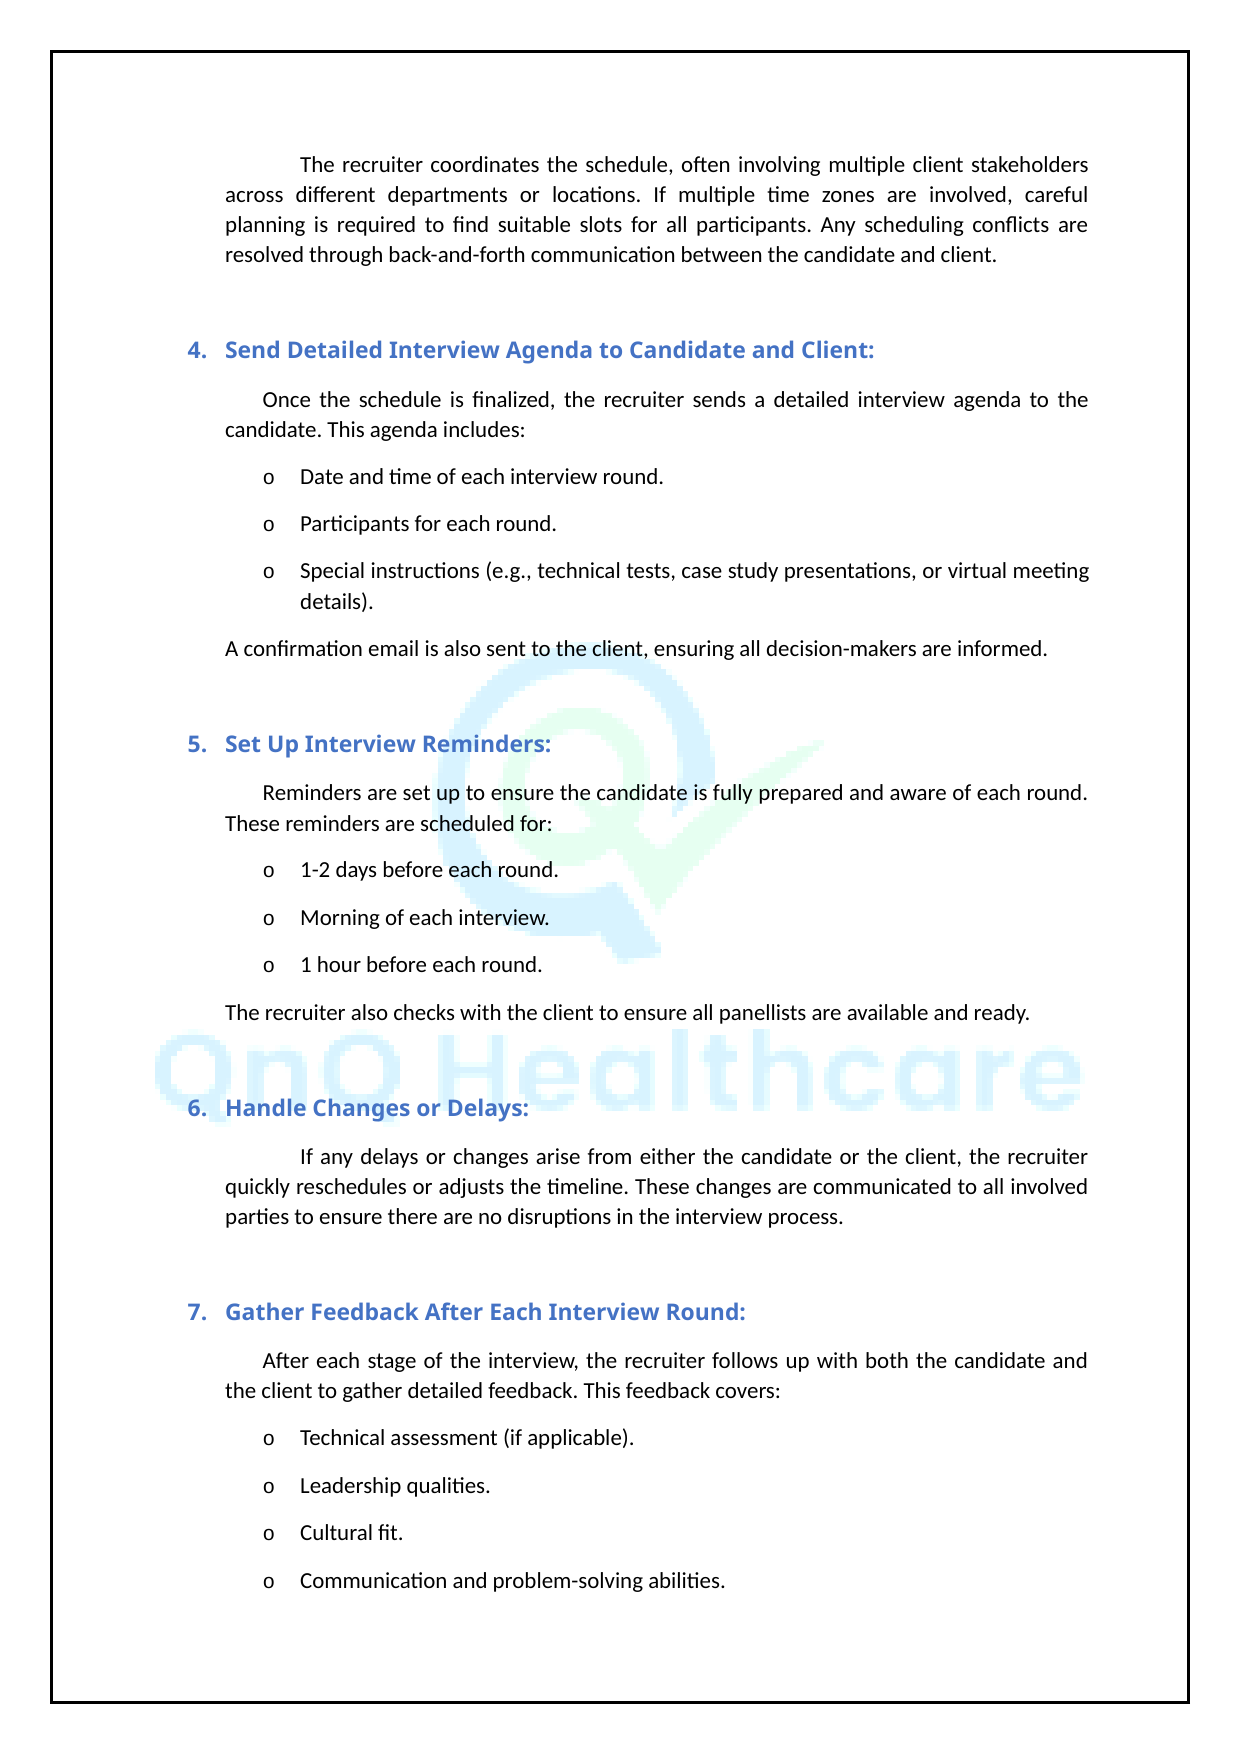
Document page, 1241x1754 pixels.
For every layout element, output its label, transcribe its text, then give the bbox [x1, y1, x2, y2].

list Cultural fit. [262, 1518, 1090, 1547]
list Special instructions (e.g., technical tests, case study presentations, or virtual meeting details). [262, 557, 1090, 615]
list 1 hour before each round. [262, 950, 1090, 979]
text The recruiter coordinates the schedule, often involving multiple client stakeholders across different departments or locations. If multiple time zones are involved, careful planning is required to find suitable slots for all participants. Any scheduling conflicts are resolved through back-and-forth communication between the candidate and client. [225, 150, 1090, 269]
text Reminders are set up to ensure the candidate is fully prepared and aware of each round. These reminders are scheduled for: [225, 778, 1090, 837]
text If any delays or changes arise from either the candidate or the client, the recruiter quickly reschedules or adjusts the timeline. These changes are communicated to all involved parties to ensure there are no disruptions in the interview process. [225, 1142, 1090, 1230]
list Gather Feedback After Each Interview Round: [187, 1296, 1090, 1327]
list 1-2 days before each round. [262, 856, 1090, 884]
text The recruiter also checks with the client to ensure all panellists are available and ready. [150, 998, 1090, 1026]
list Communication and problem-solving abilities. [262, 1566, 1090, 1594]
text After each stage of the interview, the recruiter follows up with both the candidate and the client to gather detailed feedback. This feedback covers: [225, 1346, 1090, 1405]
list Morning of each interview. [262, 903, 1090, 931]
list Participants for each round. [262, 509, 1090, 538]
list Technical assessment (if applicable). [262, 1423, 1090, 1452]
text A confirmation email is also sent to the client, ensuring all decision-makers are informed. [150, 634, 1090, 662]
list Send Detailed Interview Agenda to Candidate and Client: [187, 334, 1090, 366]
list Set Up Interview Reminders: [187, 728, 1090, 759]
text Once the schedule is finalized, the recruiter sends a detailed interview agenda to the candidate. This agenda includes: [225, 385, 1090, 443]
list Handle Changes or Delays: [187, 1091, 1090, 1123]
list Leadership qualities. [262, 1471, 1090, 1499]
list Date and time of each interview round. [262, 462, 1090, 490]
